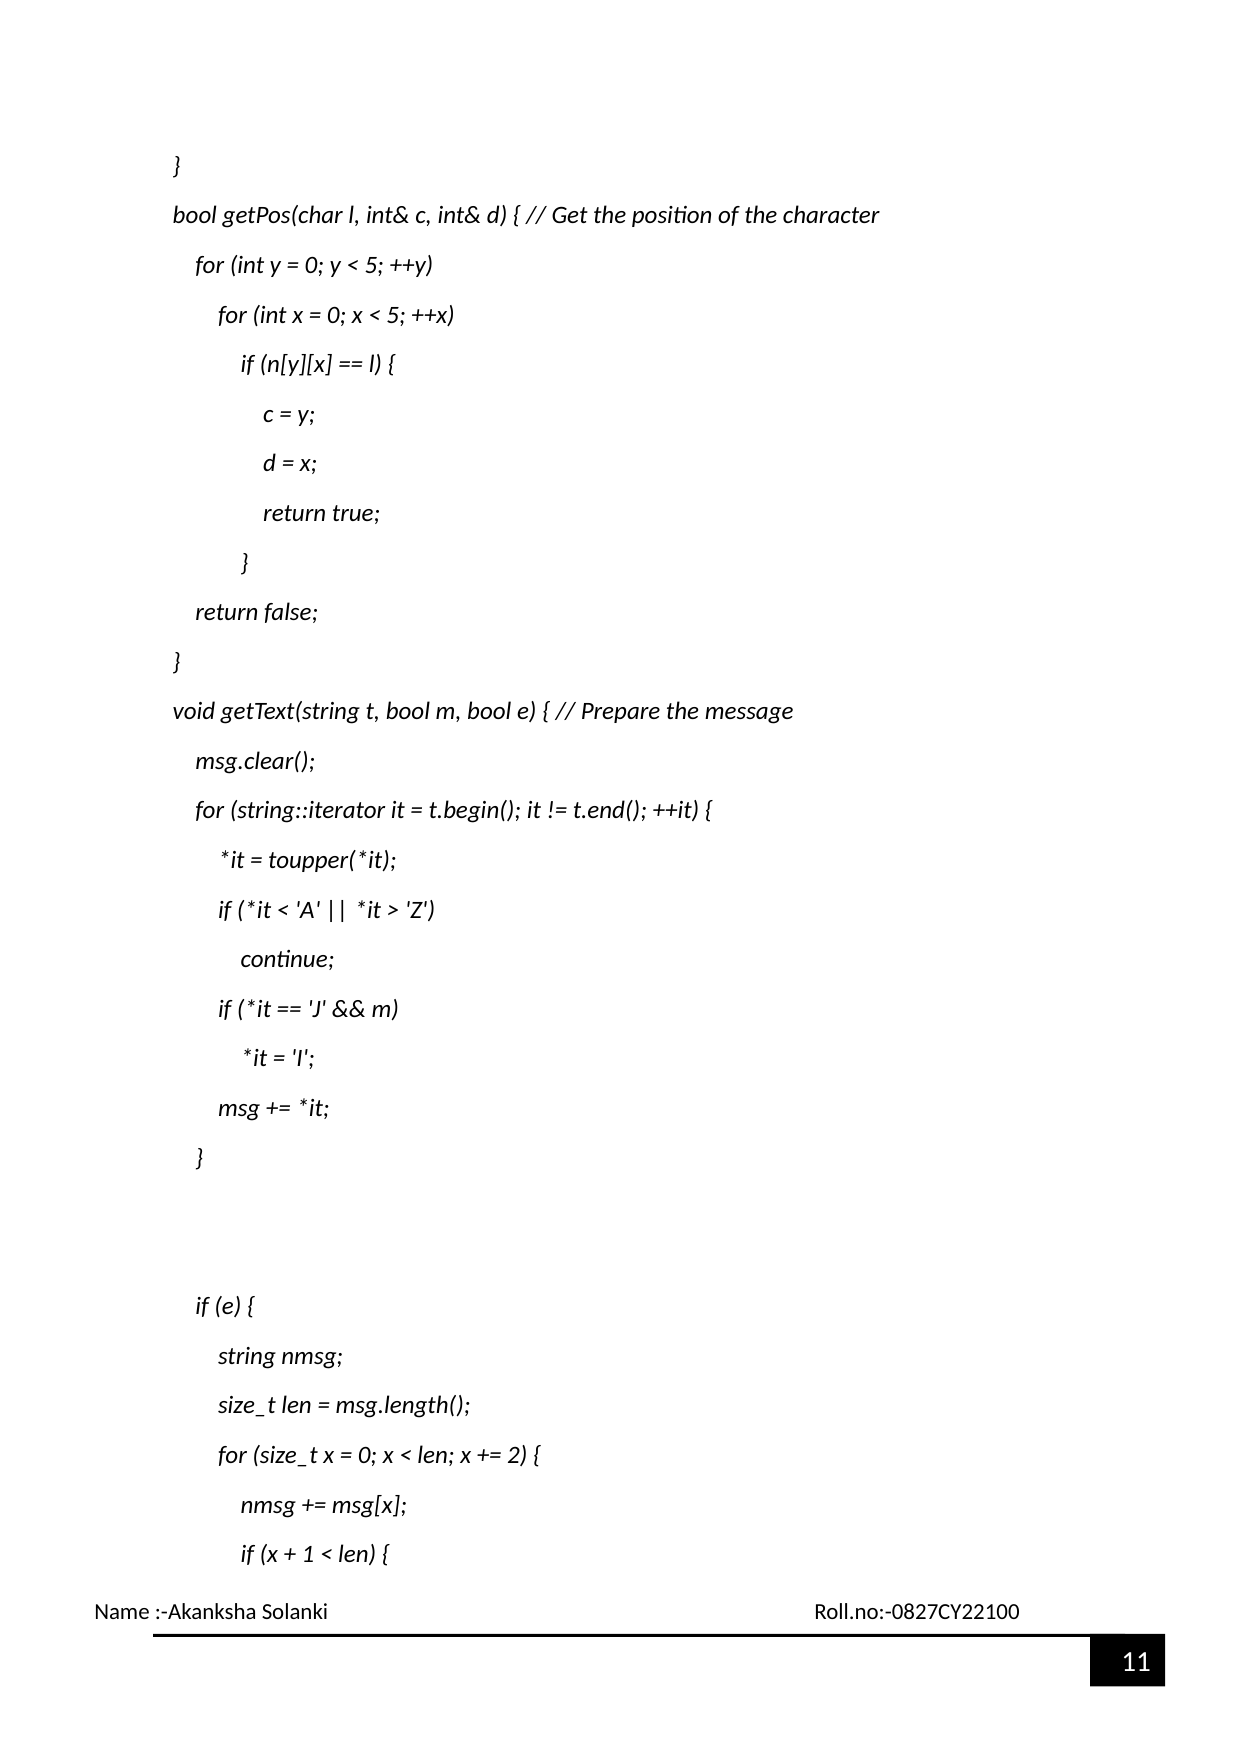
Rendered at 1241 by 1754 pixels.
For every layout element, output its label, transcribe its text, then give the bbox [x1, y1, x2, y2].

text d = x; [150, 447, 1090, 478]
text for (size_t x = 0; x < len; x += 2) { [150, 1439, 1090, 1470]
text return true; [150, 497, 1090, 528]
text *it = toupper(*it); [150, 844, 1090, 875]
text if (x + 1 < len) { [150, 1538, 1090, 1569]
text void getText(string t, bool m, bool e) { // Prepare the message [150, 695, 1090, 726]
text continue; [150, 943, 1090, 974]
text size_t len = msg.length(); [150, 1389, 1090, 1420]
text bool getPos(char l, int& c, int& d) { // Get the position of the character [150, 199, 1090, 230]
text msg += *it; [150, 1092, 1090, 1123]
text } [150, 1142, 1090, 1172]
text } [150, 646, 1090, 676]
text for (int y = 0; y < 5; ++y) [150, 249, 1090, 280]
text if (e) { [150, 1290, 1090, 1321]
text c = y; [150, 398, 1090, 428]
text msg.clear(); [150, 745, 1090, 776]
text if (*it < 'A' || *it > 'Z') [150, 894, 1090, 924]
text } [150, 547, 1090, 577]
text nmsg += msg[x]; [150, 1489, 1090, 1519]
text return false; [150, 596, 1090, 627]
text for (int x = 0; x < 5; ++x) [150, 299, 1090, 329]
text if (*it == 'J' && m) [150, 993, 1090, 1023]
text *it = 'I'; [150, 1042, 1090, 1073]
text string nmsg; [150, 1340, 1090, 1371]
text } [150, 150, 1090, 181]
text for (string::iterator it = t.begin(); it != t.end(); ++it) { [150, 794, 1090, 825]
text if (n[y][x] == l) { [150, 348, 1090, 379]
